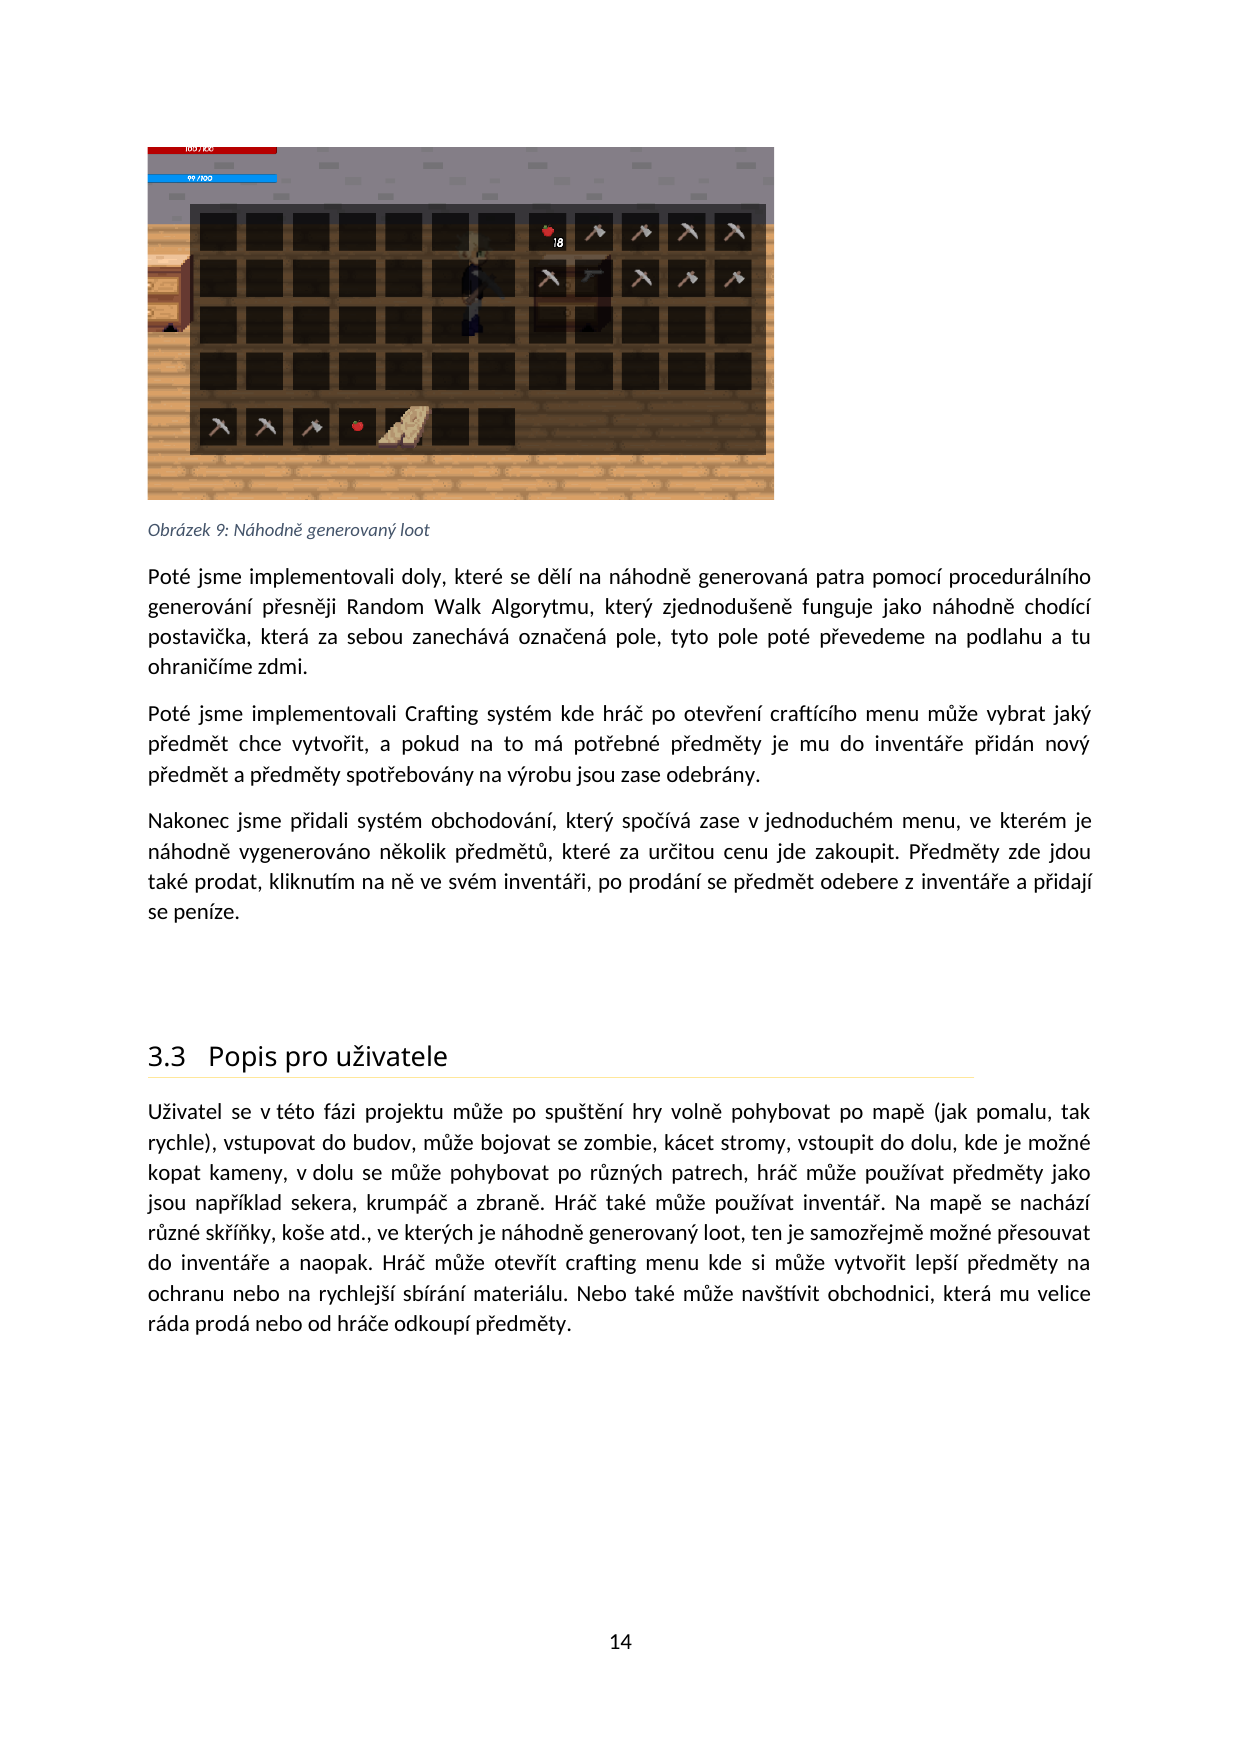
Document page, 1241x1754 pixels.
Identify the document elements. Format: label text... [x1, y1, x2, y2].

text Poté jsme implementovali doly, které se dělí na náhodně generovaná patra pomocí procedurálního generování přesněji Random Walk Algorytmu, který zjednodušeně funguje jako náhodně chodící postavička, která za sebou zanechává označená pole, tyto pole poté převedeme na podlahu a tu ohraničíme zdmi. [148, 562, 1093, 681]
text Poté jsme implementovali Crafting systém kde hráč po otevření craftícího menu může vybrat jaký předmět chce vytvořit, a pokud na to má potřebné předměty je mu do inventáře přidán nový předmět a předměty spotřebovány na výrobu jsou zase odebrány. [148, 699, 1093, 788]
text Uživatel se v této fázi projektu může po spuštění hry volně pohybovat po mapě (jak pomalu, tak rychle), vstupovat do budov, může bojovat se zombie, kácet stromy, vstoupit do dolu, kde je možné kopat kameny, v dolu se může pohybovat po různých patrech, hráč může používat předměty jako jsou například sekera, krumpáč a zbraně. Hráč také může používat inventář. Na mapě se nachází různé skříňky, koše atd., ve kterých je náhodně generovaný loot, ten je samozřejmě možné přesouvat do inventáře a naopak. Hráč může otevřít crafting menu kde si může vytvořit lepší předměty na ochranu nebo na rychlejší sbírání materiálu. Nebo také může navštívit obchodnici, která mu velice ráda prodá nebo od hráče odkoupí předměty. [148, 1097, 1093, 1337]
text Obrázek 9: Náhodně generovaný loot [148, 518, 1093, 541]
picture [147, 147, 775, 500]
text Nakonec jsme přidali systém obchodování, který spočívá zase v jednoduchém menu, ve kterém je náhodně vygenerováno několik předmětů, které za určitou cenu jde zakoupit. Předměty zde jdou také prodat, kliknutím na ně ve svém inventáři, po prodání se předmět odebere z inventáře a přidají se peníze. [148, 807, 1093, 925]
subtitle Popis pro uživatele [148, 1038, 974, 1077]
